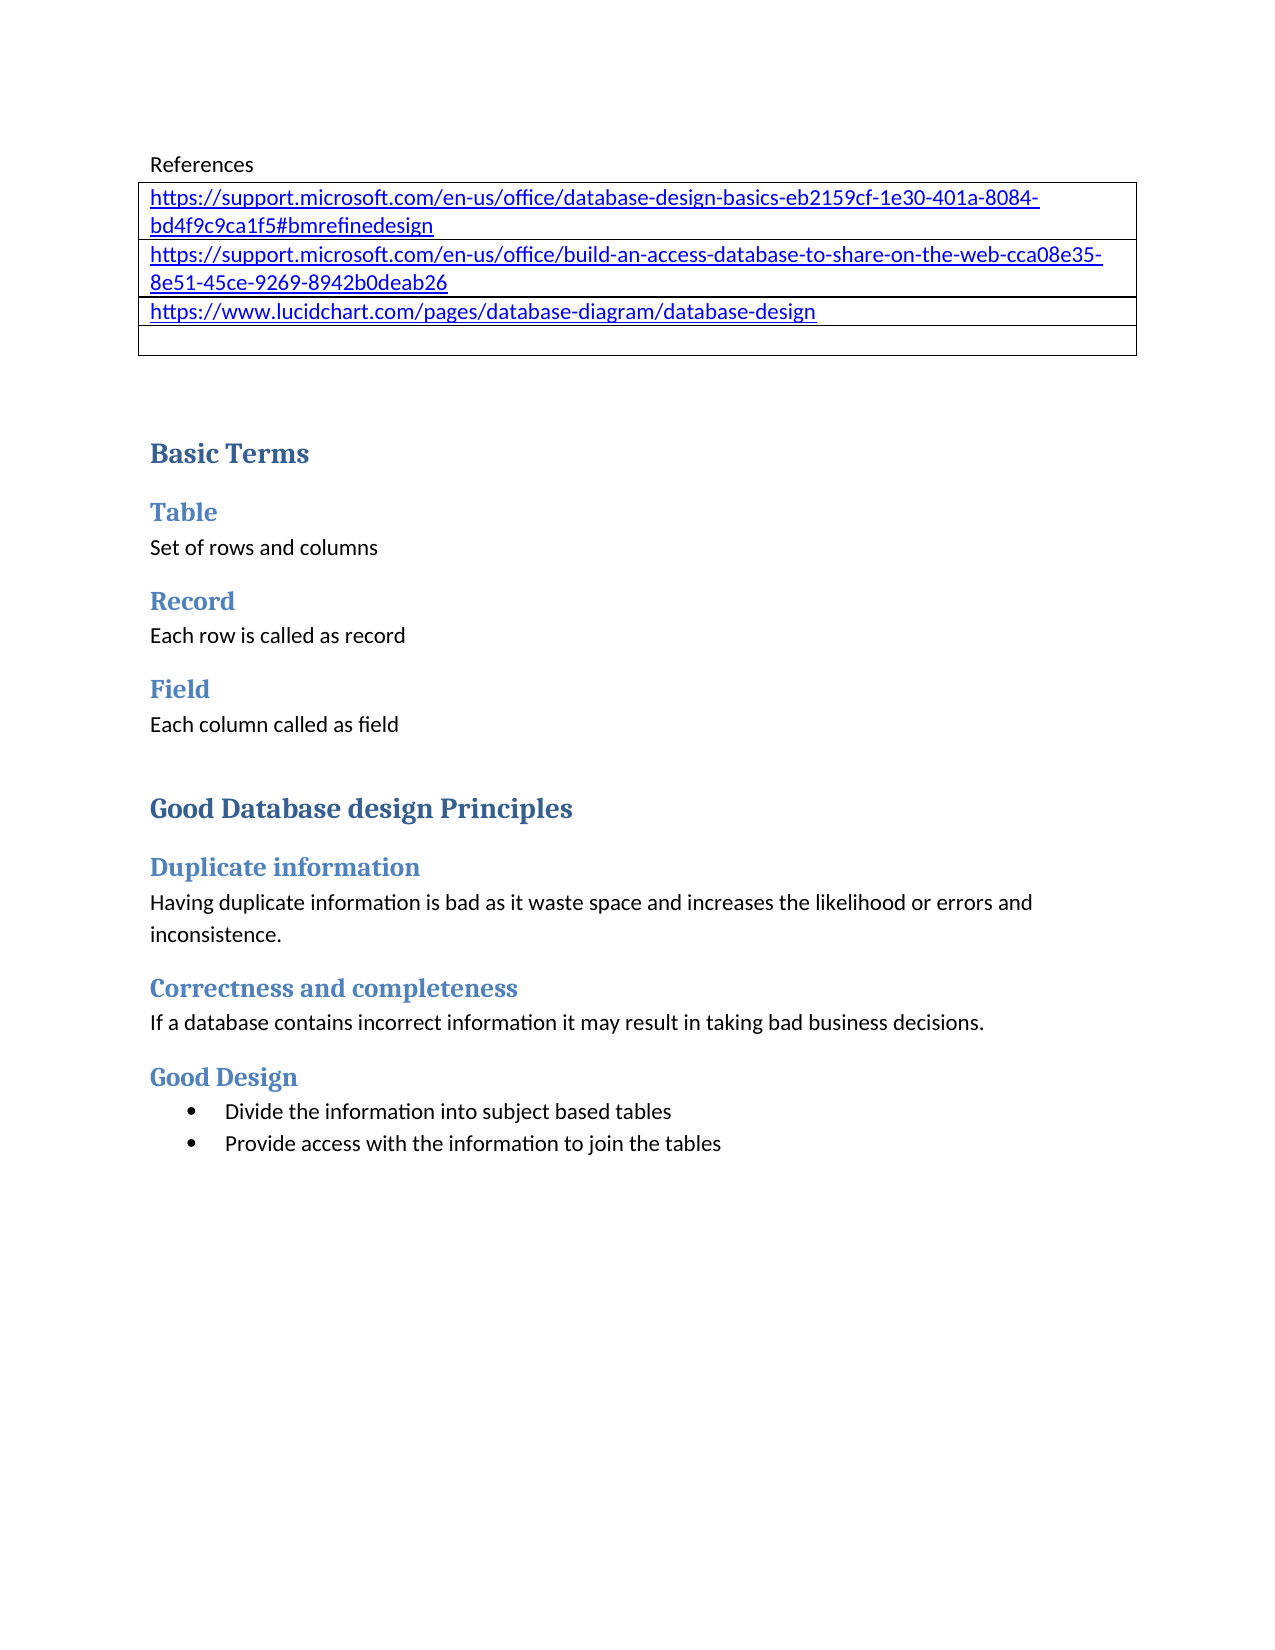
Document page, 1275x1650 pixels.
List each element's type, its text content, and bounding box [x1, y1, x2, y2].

list Provide access with the information to join the tables [187, 1129, 1125, 1157]
text If a database contains incorrect information it may result in taking bad business decisions. [150, 1008, 1125, 1037]
text Set of rows and columns [150, 533, 1125, 561]
subtitle Good Design [150, 1062, 1125, 1093]
table_cell https://support.microsoft.com/en-us/office/build-an-access-database-to-share-on-the-web-cca08e35-8e51-45ce-9269-8942b0deab26 [139, 240, 1136, 296]
subtitle Correctness and completeness [150, 973, 1125, 1004]
table_cell [139, 326, 1136, 354]
text Each column called as field [150, 710, 1125, 738]
subtitle Good Database design Principles [150, 792, 1125, 826]
table_header https://support.microsoft.com/en-us/office/database-design-basics-eb2159cf-1e30-401a-8084-bd4f9c9ca1f5#bmrefinedesign [139, 183, 1136, 239]
text Each row is called as record [150, 622, 1125, 649]
subtitle Record [150, 586, 1125, 617]
subtitle Duplicate information [150, 852, 1125, 883]
text References [150, 150, 1125, 178]
table_cell https://www.lucidchart.com/pages/database-diagram/database-design [139, 298, 1136, 325]
subtitle Table [150, 497, 1125, 528]
subtitle Field [150, 674, 1125, 706]
subtitle Basic Terms [150, 438, 1125, 471]
text Having duplicate information is bad as it waste space and increases the likelihood or errors and inconsistence. [150, 888, 1125, 948]
list Divide the information into subject based tables [187, 1097, 1125, 1125]
